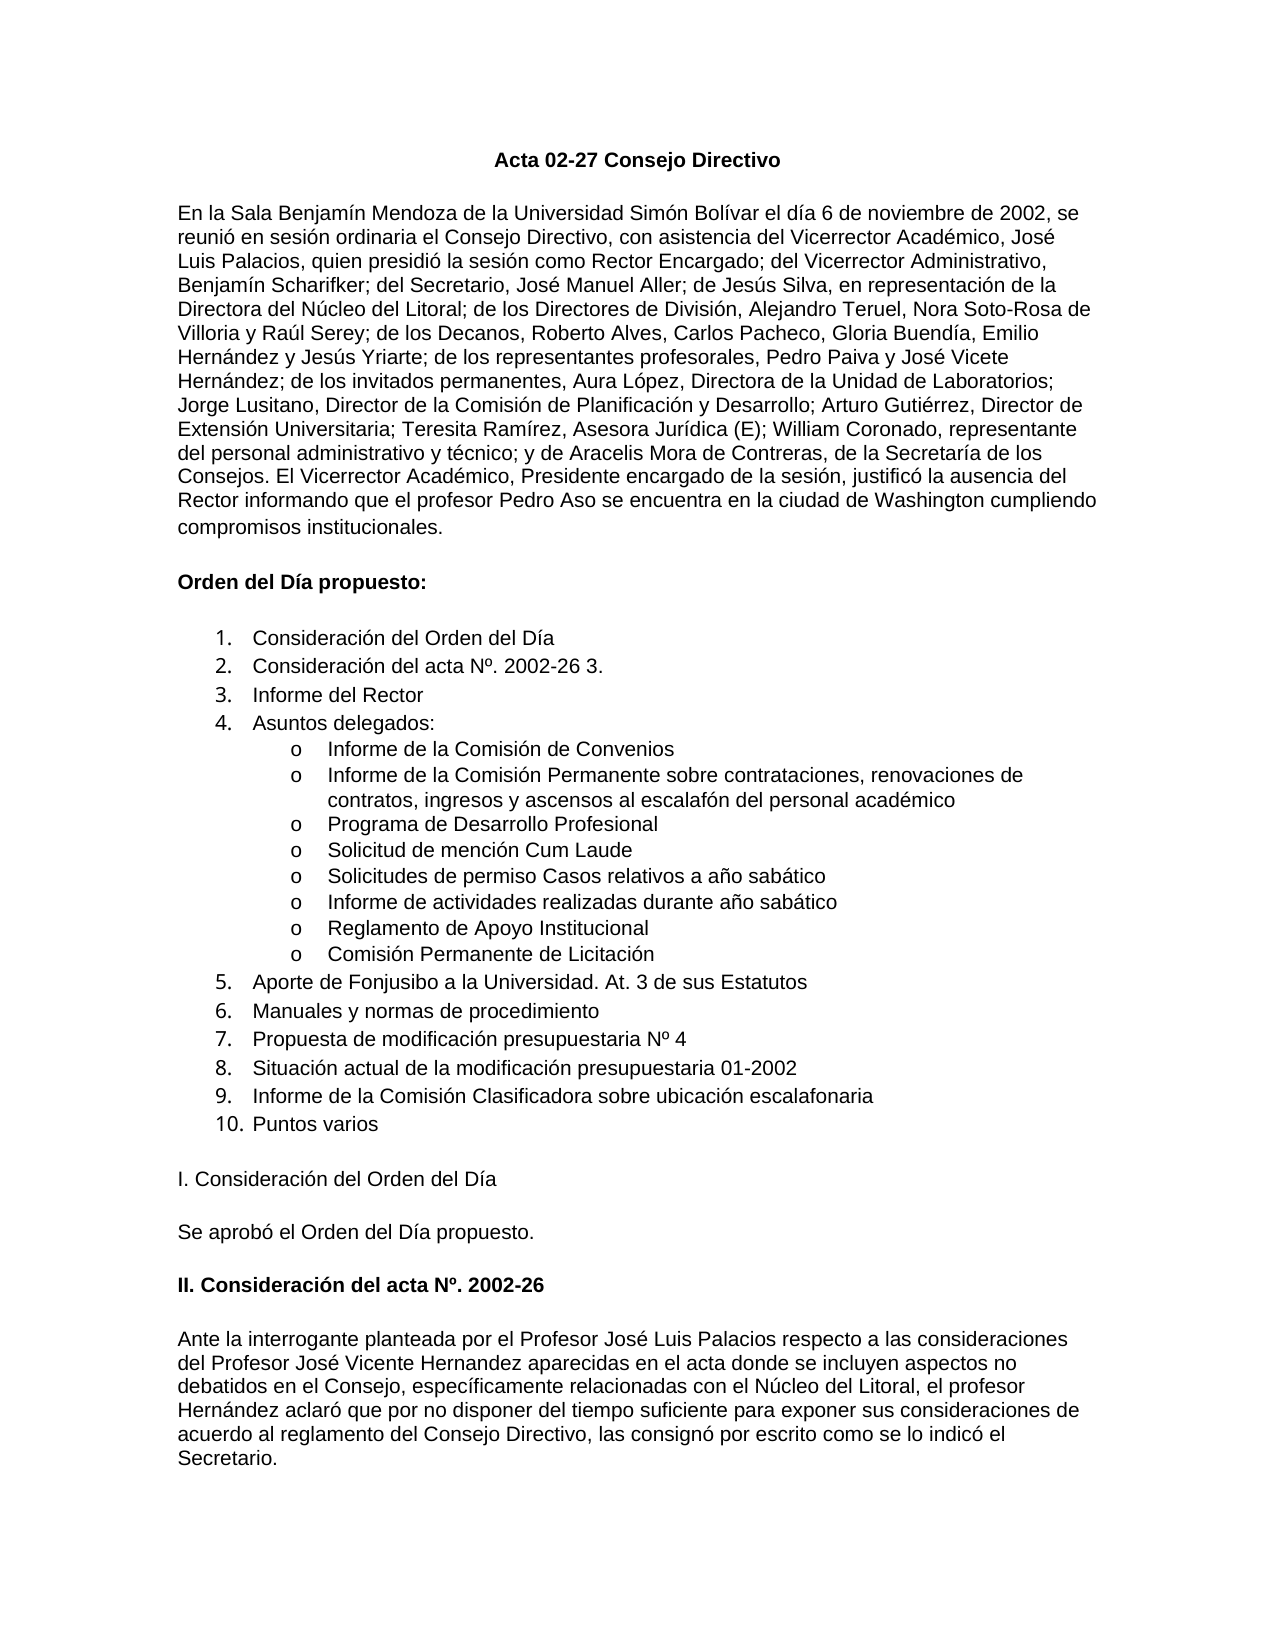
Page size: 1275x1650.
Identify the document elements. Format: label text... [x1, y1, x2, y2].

list Situación actual de la modificación presupuestaria 01-2002 [215, 1053, 1098, 1081]
list Solicitud de mención Cum Laude [290, 838, 1098, 864]
list Asuntos delegados: [215, 708, 1098, 737]
list Puntos varios [215, 1109, 1098, 1138]
list Informe de la Comisión de Convenios [290, 737, 1098, 762]
list Consideración del Orden del Día [215, 623, 1098, 651]
text I. Consideración del Orden del Día [177, 1167, 1098, 1191]
text Se aprobó el Orden del Día propuesto. [177, 1220, 1098, 1244]
list Programa de Desarrollo Profesional [290, 812, 1098, 838]
list Informe de actividades realizadas durante año sabático [290, 890, 1098, 916]
list Propuesta de modificación presupuestaria Nº 4 [215, 1024, 1098, 1053]
list Consideración del acta Nº. 2002-26 3. [215, 651, 1098, 680]
list Aporte de Fonjusibo a la Universidad. At. 3 de sus Estatutos [215, 967, 1098, 996]
list Comisión Permanente de Licitación [290, 941, 1098, 967]
text Orden del Día propuesto: [177, 570, 1098, 594]
list Solicitudes de permiso Casos relativos a año sabático [290, 864, 1098, 890]
text Acta 02-27 Consejo Directivo [177, 148, 1098, 172]
list Informe de la Comisión Clasificadora sobre ubicación escalafonaria [215, 1081, 1098, 1109]
text En la Sala Benjamín Mendoza de la Universidad Simón Bolívar el día 6 de noviembre de 2002, se reunió en sesión ordinaria el Consejo Directivo, con asistencia del Vicerrector Académico, José Luis Palacios, quien presidió la sesión como Rector Encargado; del Vicerrector Administrativo, Benjamín Scharifker; del Secretario, José Manuel Aller; de Jesús Silva, en representación de la Directora del Núcleo del Litoral; de los Directores de División, Alejandro Teruel, Nora Soto-Rosa de Villoria y Raúl Serey; de los Decanos, Roberto Alves, Carlos Pacheco, Gloria Buendía, Emilio Hernández y Jesús Yriarte; de los representantes profesorales, Pedro Paiva y José Vicete Hernández; de los invitados permanentes, Aura López, Directora de la Unidad de Laboratorios; Jorge Lusitano, Director de la Comisión de Planificación y Desarrollo; Arturo Gutiérrez, Director de Extensión Universitaria; Teresita Ramírez, Asesora Jurídica (E); William Coronado, representante del personal administrativo y técnico; y de Aracelis Mora de Contreras, de la Secretaría de los Consejos. El Vicerrector Académico, Presidente encargado de la sesión, justificó la ausencia del Rector informando que el profesor Pedro Aso se encuentra en la ciudad de Washington cumpliendo compromisos institucionales. [177, 201, 1098, 541]
list Manuales y normas de procedimiento [215, 996, 1098, 1024]
list Informe del Rector [215, 680, 1098, 708]
list Informe de la Comisión Permanente sobre contrataciones, renovaciones de contratos, ingresos y ascensos al escalafón del personal académico [290, 762, 1098, 812]
text Ante la interrogante planteada por el Profesor José Luis Palacios respecto a las consideraciones del Profesor José Vicente Hernandez aparecidas en el acta donde se incluyen aspectos no debatidos en el Consejo, específicamente relacionadas con el Núcleo del Litoral, el profesor Hernández aclaró que por no disponer del tiempo suficiente para exponer sus consideraciones de acuerdo al reglamento del Consejo Directivo, las consignó por escrito como se lo indicó el Secretario. [177, 1326, 1098, 1470]
text II. Consideración del acta Nº. 2002-26 [177, 1273, 1098, 1297]
list Reglamento de Apoyo Institucional [290, 916, 1098, 941]
